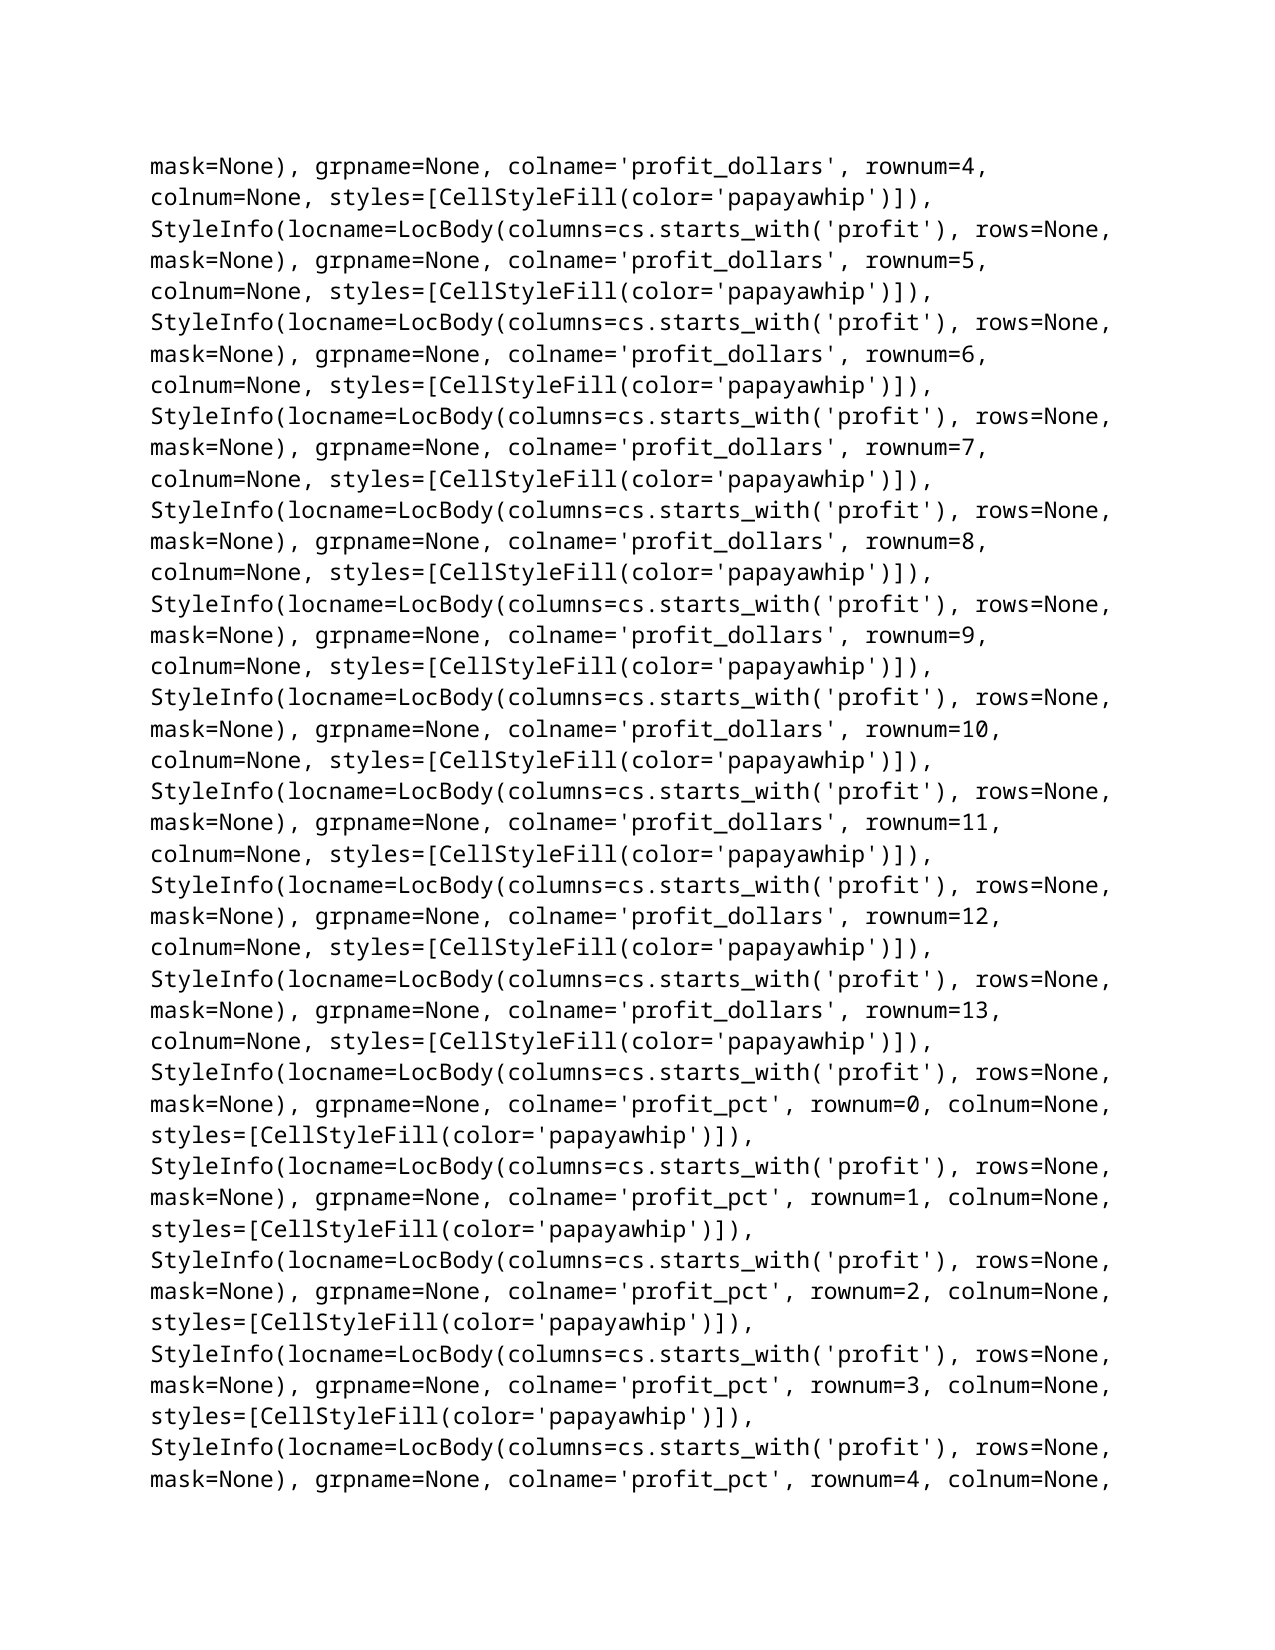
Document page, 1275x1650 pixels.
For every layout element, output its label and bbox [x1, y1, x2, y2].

text [150, 150, 1125, 1494]
